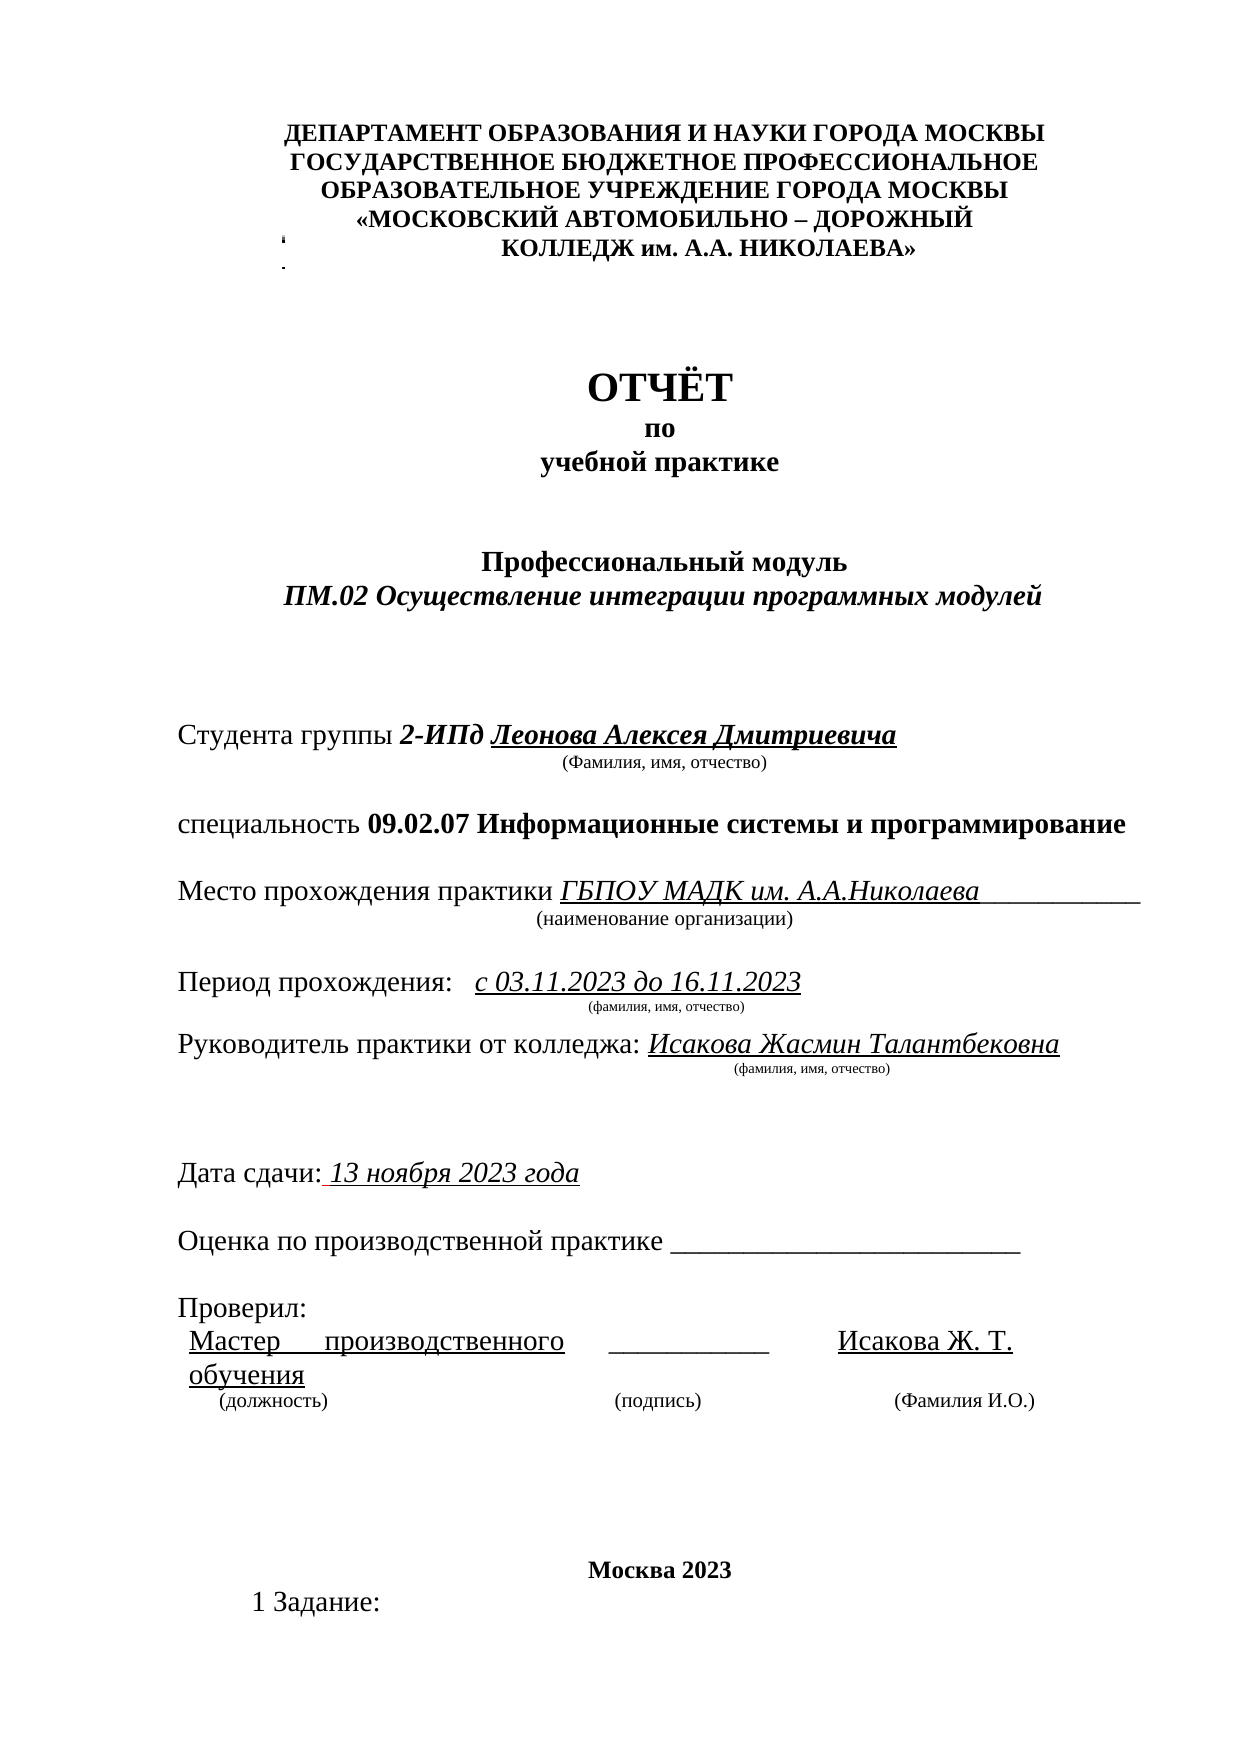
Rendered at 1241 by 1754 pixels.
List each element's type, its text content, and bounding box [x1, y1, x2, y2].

table_header Мастер производственного обучения [177, 1323, 575, 1390]
text (фамилия, имя, отчество) [398, 1060, 1152, 1088]
text специальность 09.02.07 Информационные системы и программирование [177, 806, 1152, 839]
text Место прохождения практики ГБПОУ МАДК им. А.А.Николаева___________ [177, 873, 1152, 906]
text Период прохождения: с 03.11.2023 до 16.11.2023 [177, 964, 1152, 997]
text ПМ.02 Осуществление интеграции программных модулей [177, 578, 1152, 612]
text Москва 2023 [177, 1555, 1142, 1584]
text ДЕПАРТАМЕНТ ОБРАЗОВАНИЯ И НАУКИ ГОРОДА МОСКВЫ [177, 118, 1152, 147]
text Студента группы 2-ИПд Леонова Алексея Дмитриевича [177, 717, 1152, 751]
text Профессиональный модуль [177, 544, 1152, 578]
text Оценка по производственной практике ________________________ [177, 1223, 1152, 1256]
text Руководитель практики от колледжа: Исакова Жасмин Талантбековна [177, 1026, 1152, 1060]
text 1 Задание: [177, 1584, 1142, 1617]
text по [177, 410, 1142, 444]
text учебной практике [177, 444, 1142, 477]
table_header Исакова Ж. Т. [826, 1323, 1151, 1390]
text (должность) (подпись) (Фамилия И.О.) [177, 1390, 1152, 1411]
text (наименование организации) [177, 906, 1152, 930]
text ОТЧЁТ [177, 362, 1142, 410]
text (Фамилия, имя, отчество) [177, 751, 1152, 772]
text Дата сдачи: 13 ноября 2023 года [177, 1156, 1152, 1189]
text «МОСКОВСКИЙ АВТОМОБИЛЬНО – ДОРОЖНЫЙ [177, 204, 1152, 233]
text КОЛЛЕДЖ им. А.А. НИКОЛАЕВА» [177, 233, 1152, 262]
text (фамилия, имя, отчество) [177, 997, 1152, 1026]
text ГОСУДАРСТВЕННОЕ БЮДЖЕТНОЕ ПРОФЕССИОНАЛЬНОЕ ОБРАЗОВАТЕЛЬНОЕ УЧРЕЖДЕНИЕ ГОРОДА МОСКВЫ [177, 147, 1152, 204]
text Проверил: [177, 1290, 1152, 1323]
table_header ___________ [575, 1323, 826, 1390]
